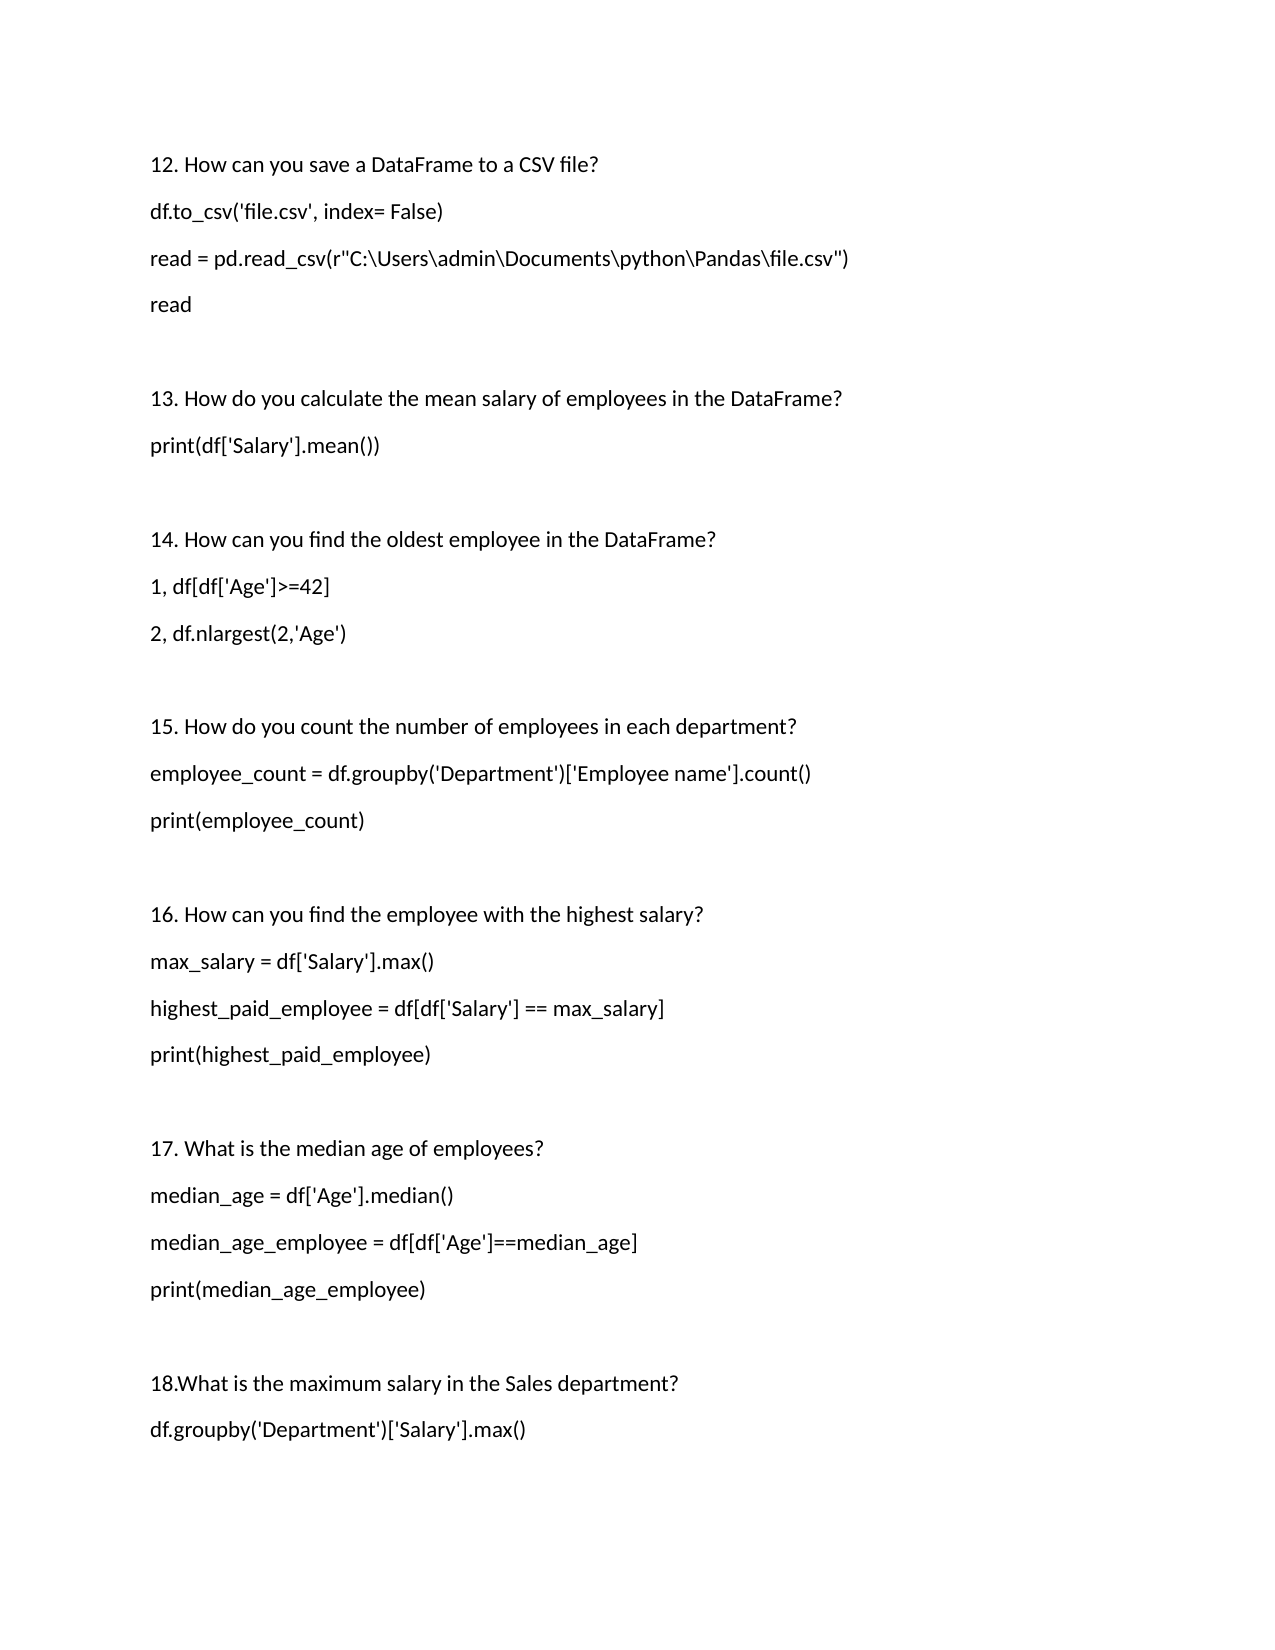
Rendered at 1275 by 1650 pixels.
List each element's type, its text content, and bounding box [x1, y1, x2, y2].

text 16. How can you find the employee with the highest salary? [150, 900, 1125, 928]
text print(df['Salary'].mean()) [150, 431, 1125, 459]
text 17. What is the median age of employees? [150, 1134, 1125, 1162]
text print(employee_count) [150, 806, 1125, 834]
text max_salary = df['Salary'].max() [150, 947, 1125, 975]
text 13. How do you calculate the mean salary of employees in the DataFrame? [150, 384, 1125, 412]
text df.to_csv('file.csv', index= False) [150, 197, 1125, 225]
text 15. How do you count the number of employees in each department? [150, 712, 1125, 741]
text read [150, 291, 1125, 319]
text 18.What is the maximum salary in the Sales department? [150, 1369, 1125, 1397]
text read = pd.read_csv(r"C:\Users\admin\Documents\python\Pandas\file.csv") [150, 244, 1125, 272]
text 2, df.nlargest(2,'Age') [150, 619, 1125, 647]
text print(highest_paid_employee) [150, 1041, 1125, 1069]
text 12. How can you save a DataFrame to a CSV file? [150, 150, 1125, 178]
text median_age_employee = df[df['Age']==median_age] [150, 1228, 1125, 1256]
text employee_count = df.groupby('Department')['Employee name'].count() [150, 759, 1125, 787]
text 14. How can you find the oldest employee in the DataFrame? [150, 525, 1125, 553]
text df.groupby('Department')['Salary'].max() [150, 1416, 1125, 1444]
text 1, df[df['Age']>=42] [150, 572, 1125, 600]
text print(median_age_employee) [150, 1275, 1125, 1303]
text median_age = df['Age'].median() [150, 1181, 1125, 1209]
text highest_paid_employee = df[df['Salary'] == max_salary] [150, 994, 1125, 1022]
